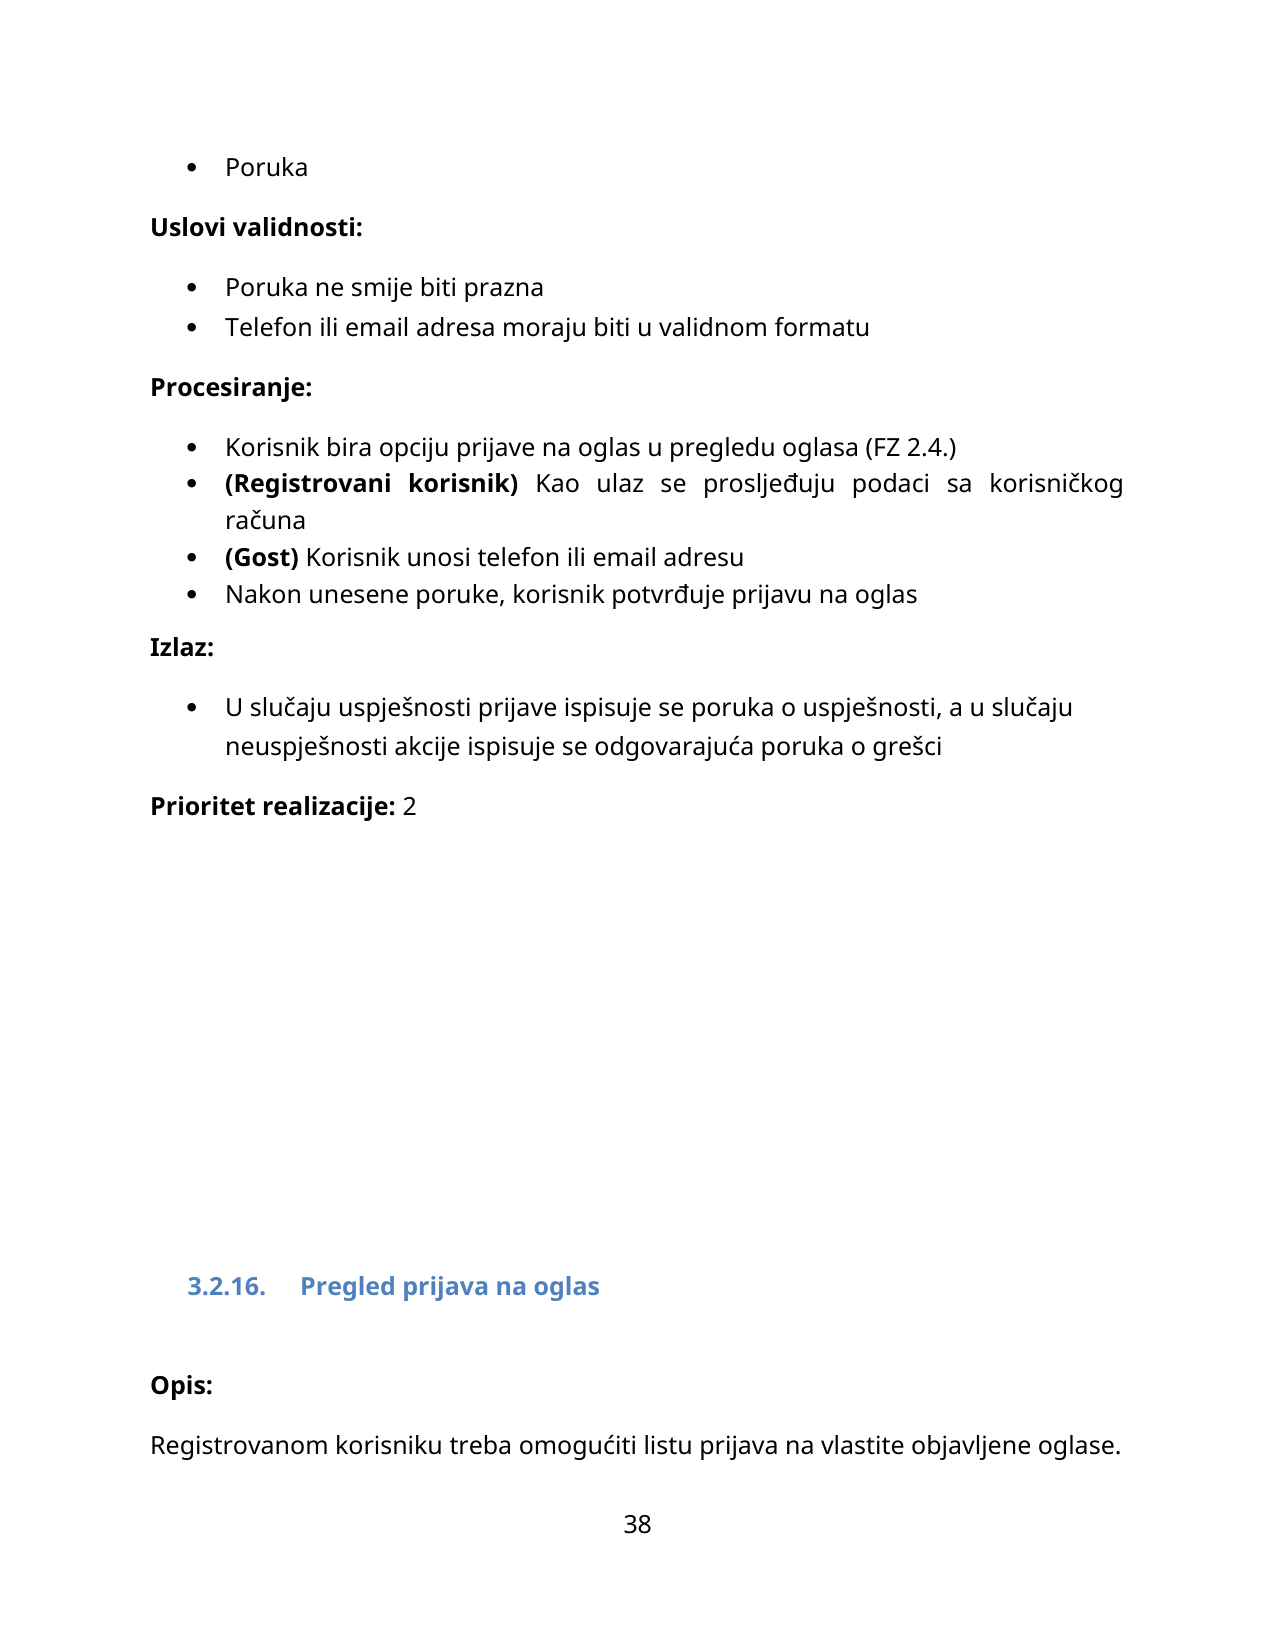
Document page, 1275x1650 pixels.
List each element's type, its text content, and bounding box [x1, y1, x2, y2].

text Registrovanom korisniku treba omogućiti listu prijava na vlastite objavljene oglase. [150, 1428, 1125, 1462]
list Nakon unesene poruke, korisnik potvrđuje prijavu na oglas [187, 576, 1125, 610]
text Prioritet realizacije: 2 [150, 789, 1125, 823]
list Poruka [187, 150, 1125, 184]
list (Registrovani korisnik) Kao ulaz se prosljeđuju podaci sa korisničkog računa [187, 466, 1125, 537]
list Telefon ili email adresa moraju biti u validnom formatu [187, 309, 1125, 343]
list U slučaju uspješnosti prijave ispisuje se poruka o uspješnosti, a u slučaju neuspješnosti akcije ispisuje se odgovarajuća poruka o grešci [187, 690, 1125, 763]
text Procesiranje: [150, 369, 1125, 403]
text Izlaz: [150, 630, 1125, 664]
list (Gost) Korisnik unosi telefon ili email adresu [187, 539, 1125, 573]
list Poruka ne smije biti prazna [187, 270, 1125, 304]
subtitle Pregled prijava na oglas [187, 1269, 1125, 1303]
text Uslovi validnosti: [150, 210, 1125, 244]
list Korisnik bira opciju prijave na oglas u pregledu oglasa (FZ 2.4.) [187, 429, 1125, 463]
text Opis: [150, 1368, 1125, 1402]
